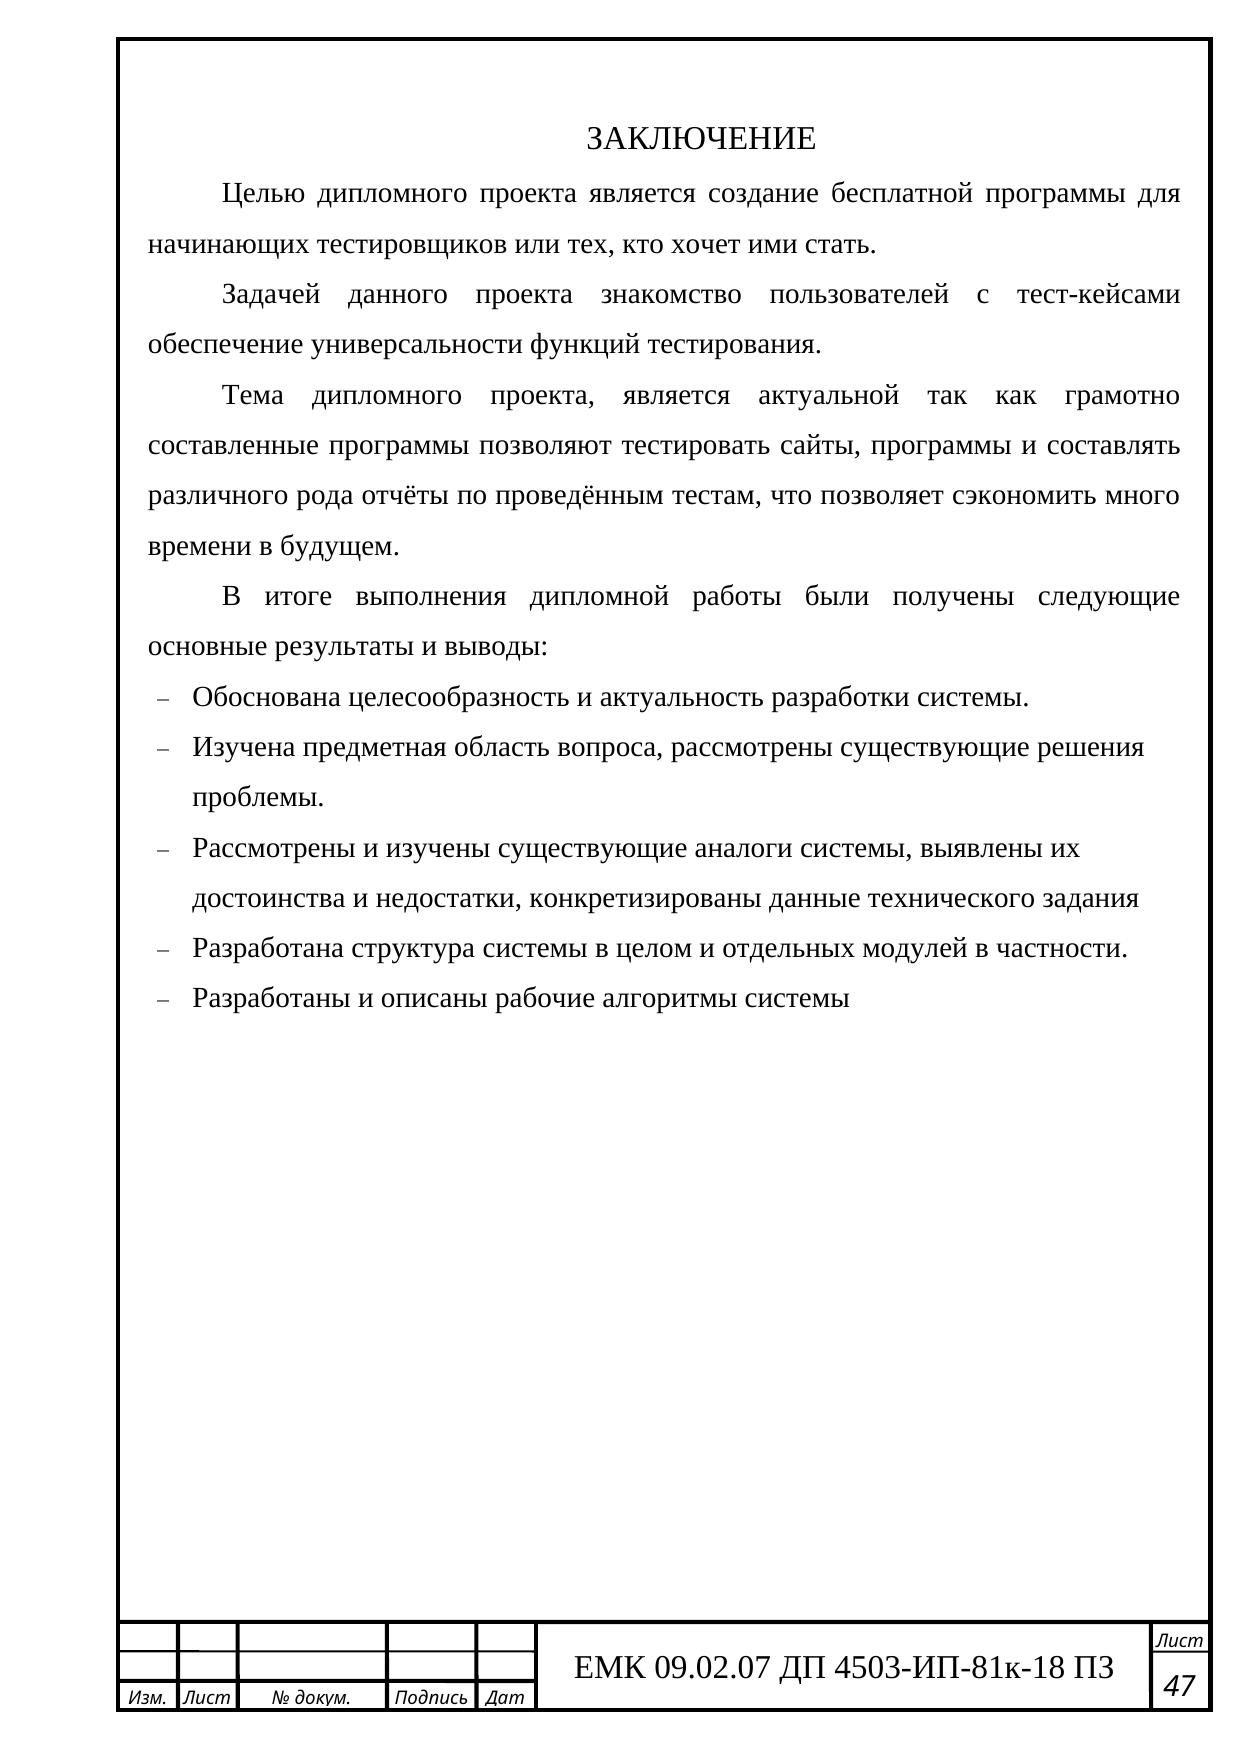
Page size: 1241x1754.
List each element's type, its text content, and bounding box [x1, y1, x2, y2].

list Разработана структура системы в целом и отдельных модулей в частности. [154, 930, 1181, 964]
text Тема дипломного проекта, является актуальной так как грамотно составленные программы позволяют тестировать сайты, программы и составлять различного рода отчёты по проведённым тестам, что позволяет сэкономить много времени в будущем. [148, 377, 1181, 561]
text Задачей данного проекта знакомство пользователей с тест-кейсами обеспечение универсальности функций тестирования. [148, 276, 1181, 360]
list Рассмотрены и изучены существующие аналоги системы, выявлены их достоинства и недостатки, конкретизированы данные технического задания [154, 830, 1181, 913]
list Обоснована целесообразность и актуальность разработки системы. [154, 679, 1181, 712]
list Разработаны и описаны рабочие алгоритмы системы [154, 981, 1181, 1014]
text В итоге выполнения дипломной работы были получены следующие основные результаты и выводы: [148, 578, 1181, 662]
text Целью дипломного проекта является создание бесплатной программы для начинающих тестировщиков или тех, кто хочет ими стать. [148, 176, 1181, 259]
list Изучена предметная область вопроса, рассмотрены существующие решения проблемы. [154, 729, 1181, 813]
subtitle ЗАКЛЮЧЕНИЕ [148, 118, 1181, 156]
